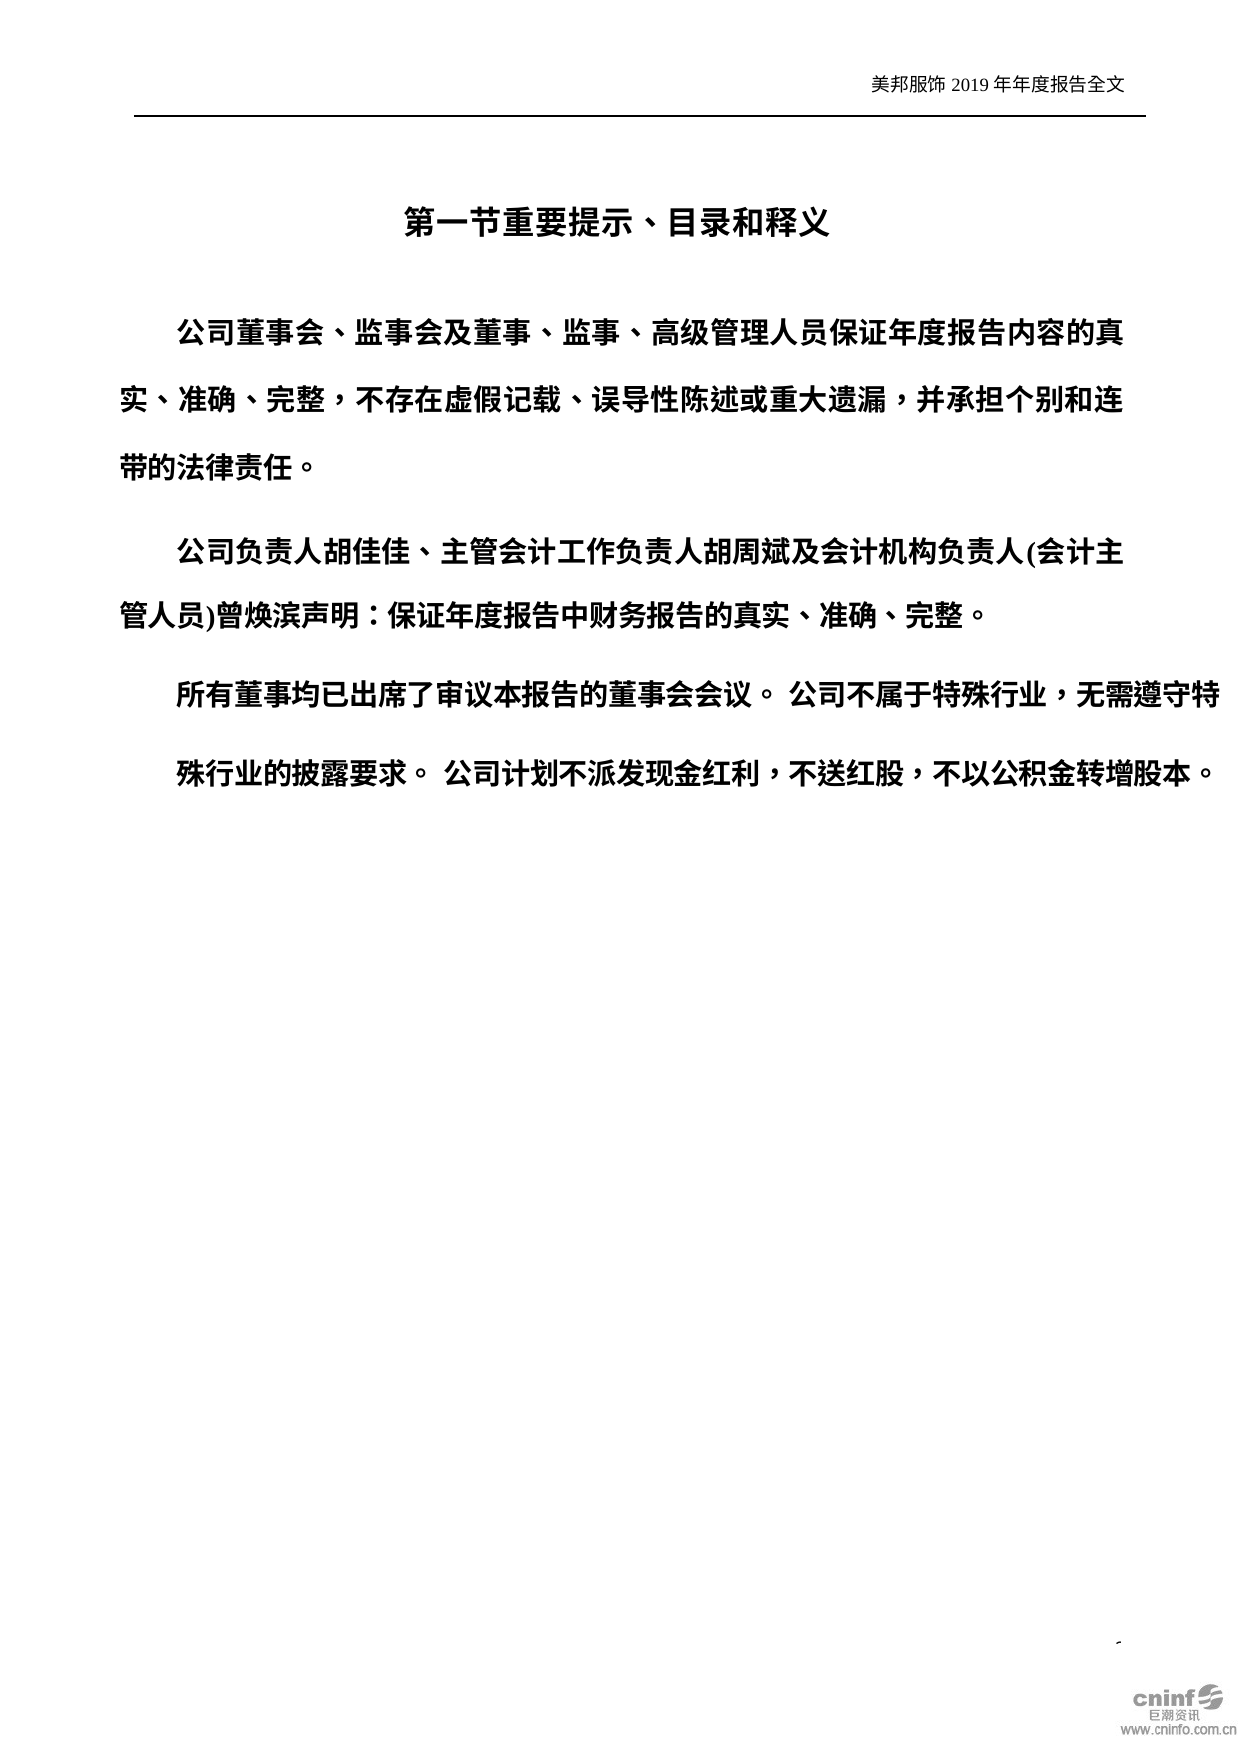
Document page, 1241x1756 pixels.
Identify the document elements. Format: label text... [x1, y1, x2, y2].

text 公司负责人胡佳佳、主管会计工作负责人胡周斌及会计机构负责人(会计主 管人员)曾焕滨声明：保证年度报告中财务报告的真实、准确、完整。 [119, 531, 1125, 635]
text 所有董事均已出席了审议本报告的董事会会议。 公司不属于特殊行业，无需遵守特殊行业的披露要求。 公司计划不派发现金红利，不送红股，不以公积金转增股本。 [177, 674, 1240, 793]
subtitle 第一节重要提示、目录和释义 [404, 200, 1240, 244]
text 公司董事会、监事会及董事、监事、高级管理人员保证年度报告内容的真 实、准确、完整，不存在虚假记载、误导性陈述或重大遗漏，并承担个别和连 带的法律责任。 [119, 312, 1127, 487]
picture [1115, 1681, 1240, 1738]
